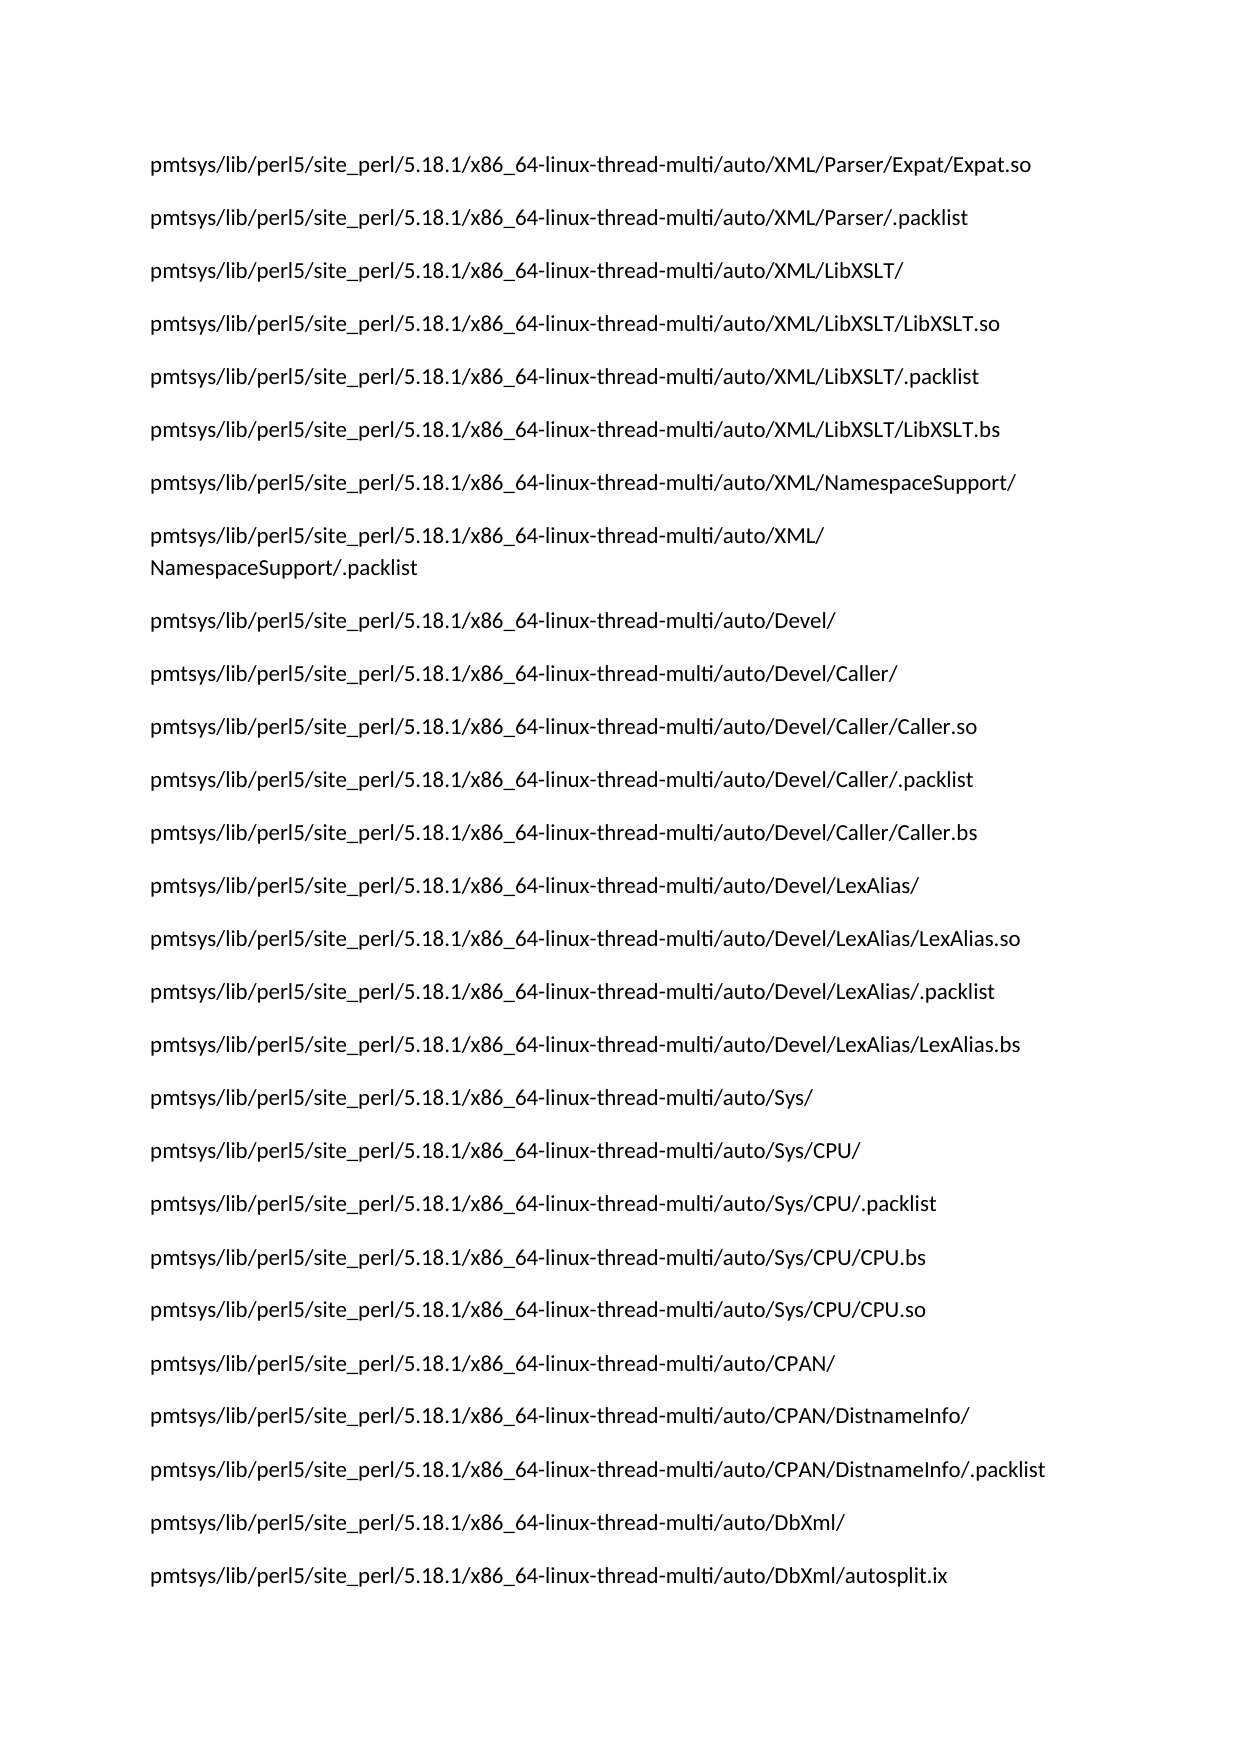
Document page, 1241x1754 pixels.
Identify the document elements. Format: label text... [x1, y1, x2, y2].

text pmtsys/lib/perl5/site_perl/5.18.1/x86_64-linux-thread-multi/auto/XML/Parser/.packlist [150, 203, 1090, 231]
text pmtsys/lib/perl5/site_perl/5.18.1/x86_64-linux-thread-multi/auto/XML/LibXSLT/LibXSLT.so [150, 309, 1090, 337]
text pmtsys/lib/perl5/site_perl/5.18.1/x86_64-linux-thread-multi/auto/CPAN/DistnameInfo/ [150, 1402, 1090, 1430]
text pmtsys/lib/perl5/site_perl/5.18.1/x86_64-linux-thread-multi/auto/Devel/Caller/ [150, 659, 1090, 687]
text pmtsys/lib/perl5/site_perl/5.18.1/x86_64-linux-thread-multi/auto/DbXml/ [150, 1508, 1090, 1536]
text pmtsys/lib/perl5/site_perl/5.18.1/x86_64-linux-thread-multi/auto/CPAN/ [150, 1349, 1090, 1377]
text pmtsys/lib/perl5/site_perl/5.18.1/x86_64-linux-thread-multi/auto/Devel/Caller/Caller.so [150, 712, 1090, 740]
text pmtsys/lib/perl5/site_perl/5.18.1/x86_64-linux-thread-multi/auto/XML/Parser/Expat/Expat.so [150, 150, 1090, 178]
text pmtsys/lib/perl5/site_perl/5.18.1/x86_64-linux-thread-multi/auto/XML/NamespaceSupport/ [150, 468, 1090, 496]
text pmtsys/lib/perl5/site_perl/5.18.1/x86_64-linux-thread-multi/auto/XML/NamespaceSupport/.packlist [150, 521, 1090, 581]
text pmtsys/lib/perl5/site_perl/5.18.1/x86_64-linux-thread-multi/auto/Sys/CPU/ [150, 1137, 1090, 1164]
text pmtsys/lib/perl5/site_perl/5.18.1/x86_64-linux-thread-multi/auto/Devel/LexAlias/ [150, 871, 1090, 899]
text pmtsys/lib/perl5/site_perl/5.18.1/x86_64-linux-thread-multi/auto/Sys/CPU/.packlist [150, 1189, 1090, 1218]
text pmtsys/lib/perl5/site_perl/5.18.1/x86_64-linux-thread-multi/auto/CPAN/DistnameInfo/.packlist [150, 1455, 1090, 1483]
text pmtsys/lib/perl5/site_perl/5.18.1/x86_64-linux-thread-multi/auto/Devel/LexAlias/LexAlias.so [150, 924, 1090, 952]
text pmtsys/lib/perl5/site_perl/5.18.1/x86_64-linux-thread-multi/auto/Devel/LexAlias/.packlist [150, 977, 1090, 1006]
text pmtsys/lib/perl5/site_perl/5.18.1/x86_64-linux-thread-multi/auto/Devel/Caller/Caller.bs [150, 818, 1090, 846]
text pmtsys/lib/perl5/site_perl/5.18.1/x86_64-linux-thread-multi/auto/Sys/ [150, 1083, 1090, 1112]
text pmtsys/lib/perl5/site_perl/5.18.1/x86_64-linux-thread-multi/auto/Sys/CPU/CPU.so [150, 1296, 1090, 1324]
text pmtsys/lib/perl5/site_perl/5.18.1/x86_64-linux-thread-multi/auto/Devel/Caller/.packlist [150, 765, 1090, 793]
text pmtsys/lib/perl5/site_perl/5.18.1/x86_64-linux-thread-multi/auto/Devel/LexAlias/LexAlias.bs [150, 1031, 1090, 1058]
text pmtsys/lib/perl5/site_perl/5.18.1/x86_64-linux-thread-multi/auto/XML/LibXSLT/ [150, 256, 1090, 284]
text pmtsys/lib/perl5/site_perl/5.18.1/x86_64-linux-thread-multi/auto/DbXml/autosplit.ix [150, 1561, 1090, 1589]
text pmtsys/lib/perl5/site_perl/5.18.1/x86_64-linux-thread-multi/auto/XML/LibXSLT/.packlist [150, 362, 1090, 390]
text pmtsys/lib/perl5/site_perl/5.18.1/x86_64-linux-thread-multi/auto/Devel/ [150, 606, 1090, 634]
text pmtsys/lib/perl5/site_perl/5.18.1/x86_64-linux-thread-multi/auto/Sys/CPU/CPU.bs [150, 1243, 1090, 1271]
text pmtsys/lib/perl5/site_perl/5.18.1/x86_64-linux-thread-multi/auto/XML/LibXSLT/LibXSLT.bs [150, 415, 1090, 443]
